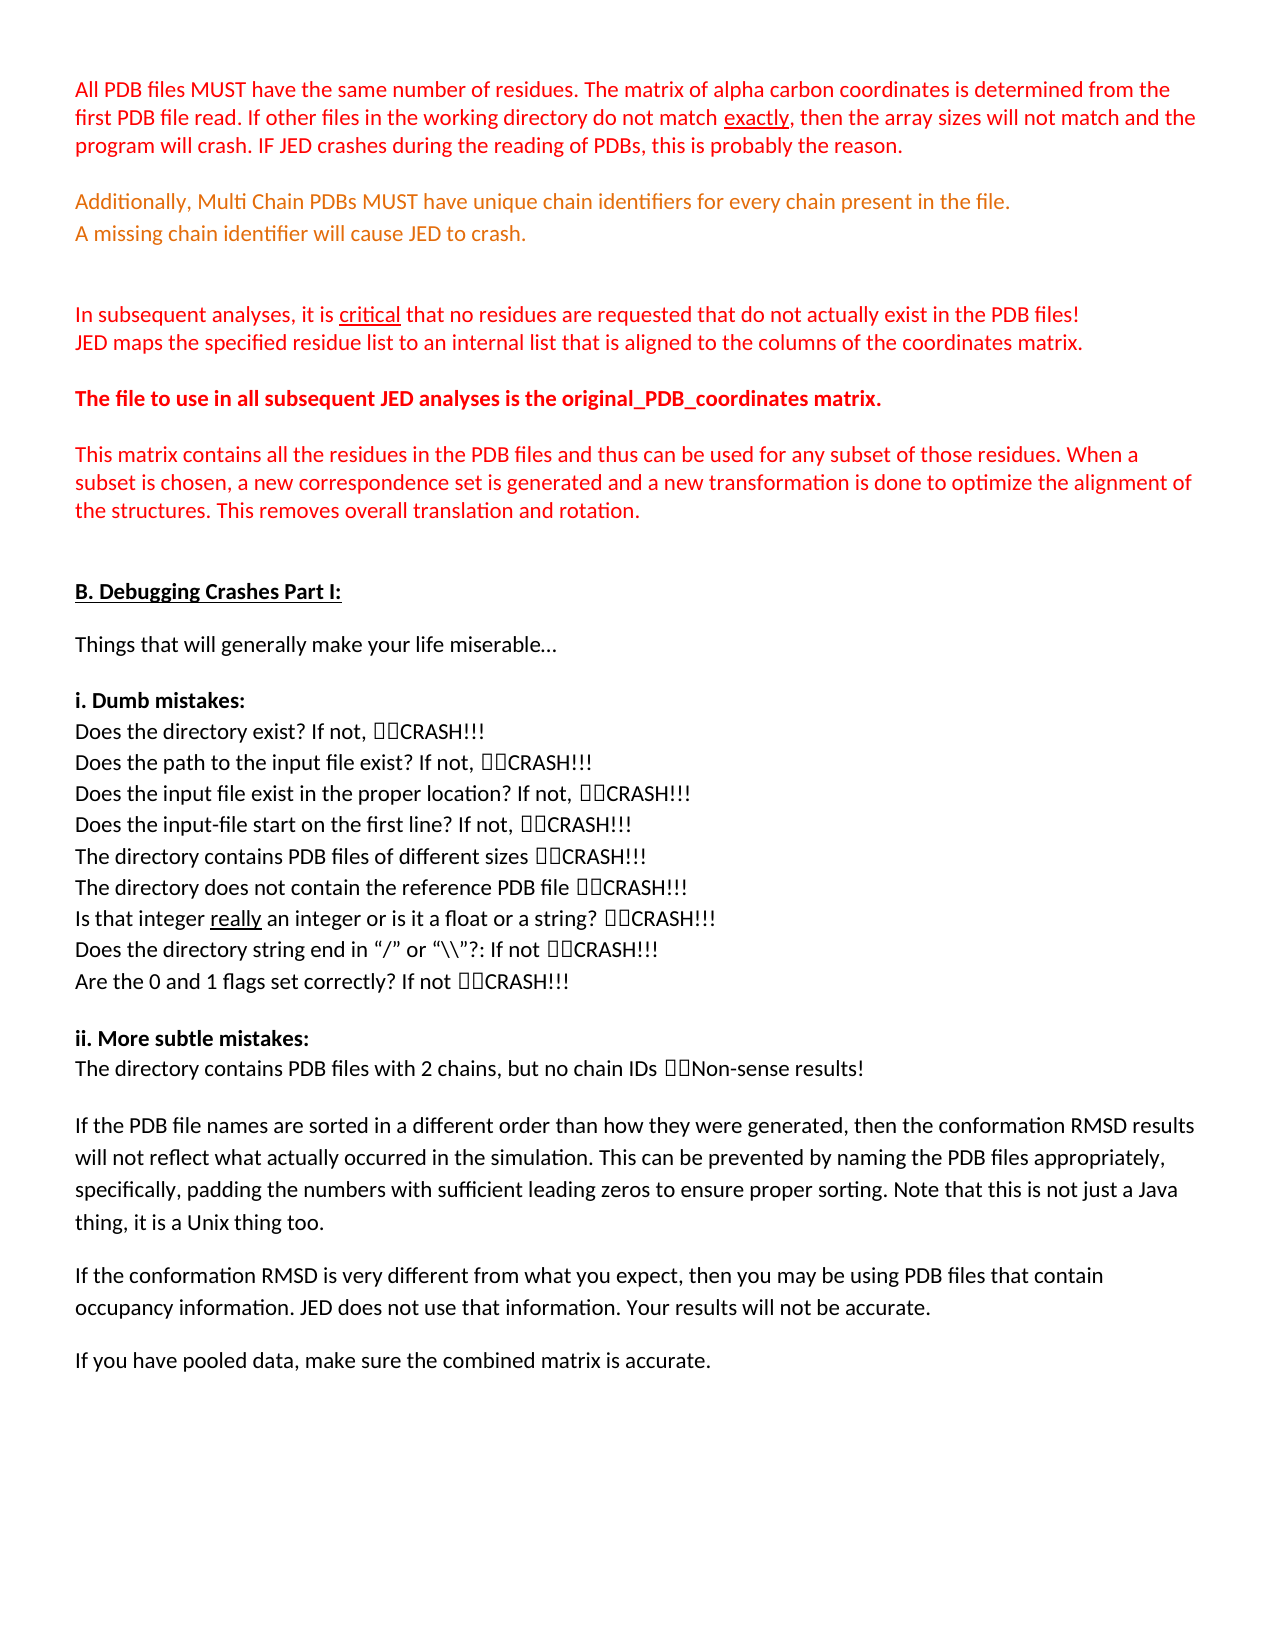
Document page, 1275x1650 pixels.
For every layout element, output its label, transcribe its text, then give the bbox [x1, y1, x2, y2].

text If the conformation RMSD is very different from what you expect, then you may be using PDB files that contain occupancy information. JED does not use that information. Your results will not be accurate. [75, 1261, 1200, 1321]
text Does the input file exist in the proper location? If not, CRASH!!! [75, 777, 1200, 808]
text i. Dumb mistakes: [75, 687, 1200, 714]
text The file to use in all subsequent JED analyses is the original_PDB_coordinates matrix. [75, 384, 1200, 412]
text Things that will generally make your life miserable… [75, 631, 1200, 658]
text In subsequent analyses, it is critical that no residues are requested that do not actually exist in the PDB files! [75, 300, 1200, 328]
text Does the path to the input file exist? If not, CRASH!!! [75, 746, 1200, 777]
text Does the directory exist? If not, CRASH!!! [75, 714, 1200, 746]
text All PDB files MUST have the same number of residues. The matrix of alpha carbon coordinates is determined from the first PDB file read. If other files in the working directory do not match exactly, then the array sizes will not match and the program will crash. IF JED crashes during the reading of PDBs, this is probably the reason. [75, 75, 1200, 159]
text Are the 0 and 1 flags set correctly? If not CRASH!!! [75, 964, 1200, 996]
text The directory contains PDB files with 2 chains, but no chain IDs Non-sense results! [75, 1052, 1200, 1083]
text The directory contains PDB files of different sizes CRASH!!! [75, 839, 1200, 871]
text If you have pooled data, make sure the combined matrix is accurate. [75, 1346, 1200, 1374]
text Does the directory string end in “/” or “\\”?: If not CRASH!!! [75, 933, 1200, 964]
text Additionally, Multi Chain PDBs MUST have unique chain identifiers for every chain present in the file. A missing chain identifier will cause JED to crash. [75, 187, 1200, 247]
text The directory does not contain the reference PDB file CRASH!!! [75, 871, 1200, 902]
text Does the input-file start on the first line? If not, CRASH!!! [75, 808, 1200, 839]
text JED maps the specified residue list to an internal list that is aligned to the columns of the coordinates matrix. [75, 328, 1200, 356]
text If the PDB file names are sorted in a different order than how they were generated, then the conformation RMSD results will not reflect what actually occurred in the simulation. This can be prevented by naming the PDB files appropriately, specifically, padding the numbers with sufficient leading zeros to ensure proper sorting. Note that this is not just a Java thing, it is a Unix thing too. [75, 1111, 1200, 1236]
text Is that integer really an integer or is it a float or a string? CRASH!!! [75, 902, 1200, 933]
text ii. More subtle mistakes: [75, 1024, 1200, 1052]
text This matrix contains all the residues in the PDB files and thus can be used for any subset of those residues. When a subset is chosen, a new correspondence set is generated and a new transformation is done to optimize the alignment of the structures. This removes overall translation and rotation. [75, 440, 1200, 524]
text B. Debugging Crashes Part I: [75, 577, 1200, 606]
